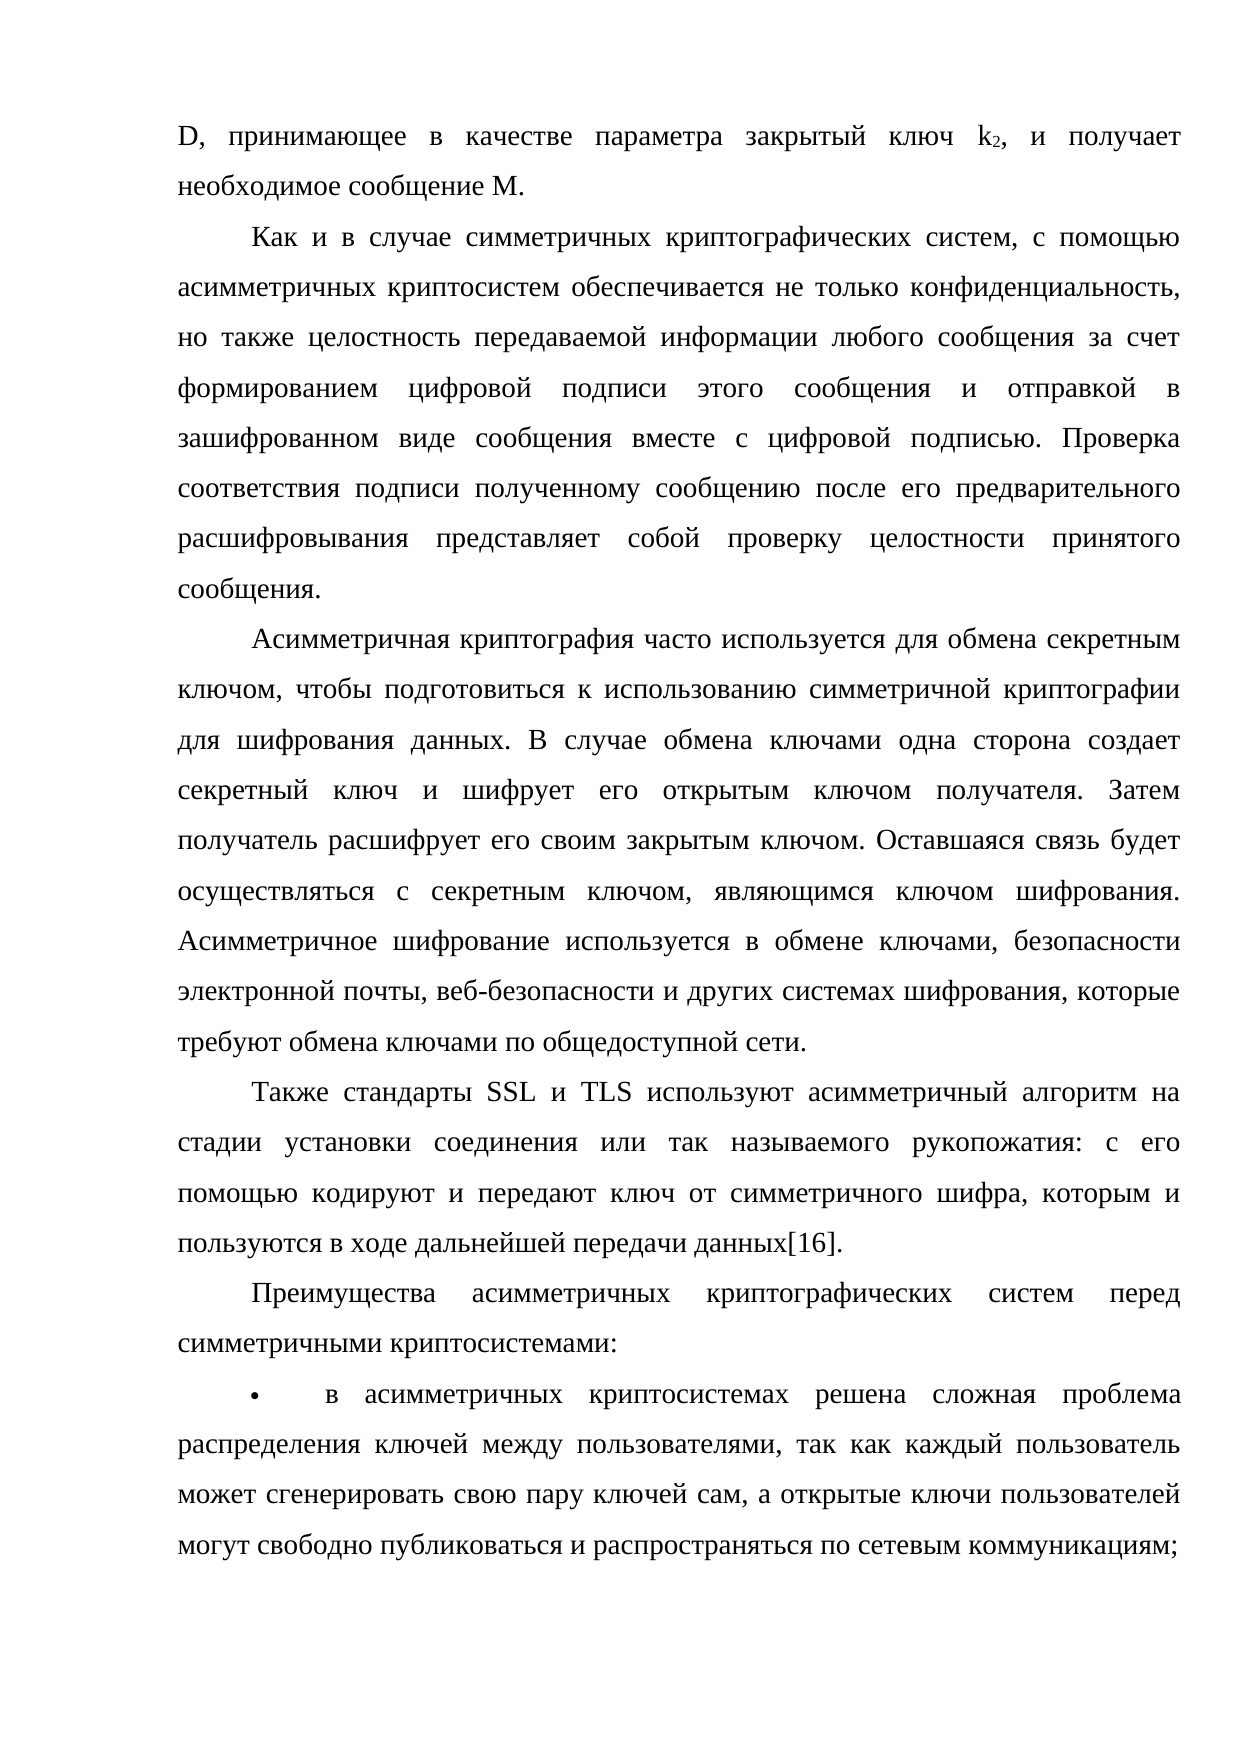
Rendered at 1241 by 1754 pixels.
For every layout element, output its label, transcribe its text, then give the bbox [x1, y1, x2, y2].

text Преимущества асимметричных криптографических систем перед симметричными криптосистемами: [177, 1275, 1181, 1359]
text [177, 118, 1181, 202]
text Асимметричная криптография часто используется для обмена секретным ключом, чтобы подготовиться к использованию симметричной криптографии для шифрования данных. В случае обмена ключами одна сторона создает секретный ключ и шифрует его открытым ключом получателя. Затем получатель расшифрует его своим закрытым ключом. Оставшаяся связь будет осуществляться с секретным ключом, являющимся ключом шифрования. Асимметричное шифрование используется в обмене ключами, безопасности электронной почты, веб-безопасности и других системах шифрования, которые требуют обмена ключами по общедоступной сети. [177, 621, 1181, 1057]
text Также стандарты SSL и TLS используют асимметричный алгоритм на стадии установки соединения или так называемого рукопожатия: с его помощью кодируют и передают ключ от симметричного шифра, которым и пользуются в ходе дальнейшей передачи данных[16]. [177, 1074, 1181, 1258]
text Как и в случае симметричных криптографических систем, с помощью асимметричных криптосистем обеспечивается не только конфиденциальность, но также целостность передаваемой информации любого сообщения за счет формированием цифровой подписи этого сообщения и отправкой в зашифрованном виде сообщения вместе с цифровой подписью. Проверка соответствия подписи полученному сообщению после его предварительного расшифро­вывания представляет собой проверку целостности принятого сообщения. [177, 219, 1181, 604]
list в асимметричных криптосистемах решена сложная проблема распределения ключей между пользователями, так как каждый пользователь может сгенерировать свою пару ключей сам, а открытые ключи пользователей могут свободно публиковаться и распространяться по сетевым коммуникациям; [177, 1376, 1181, 1560]
